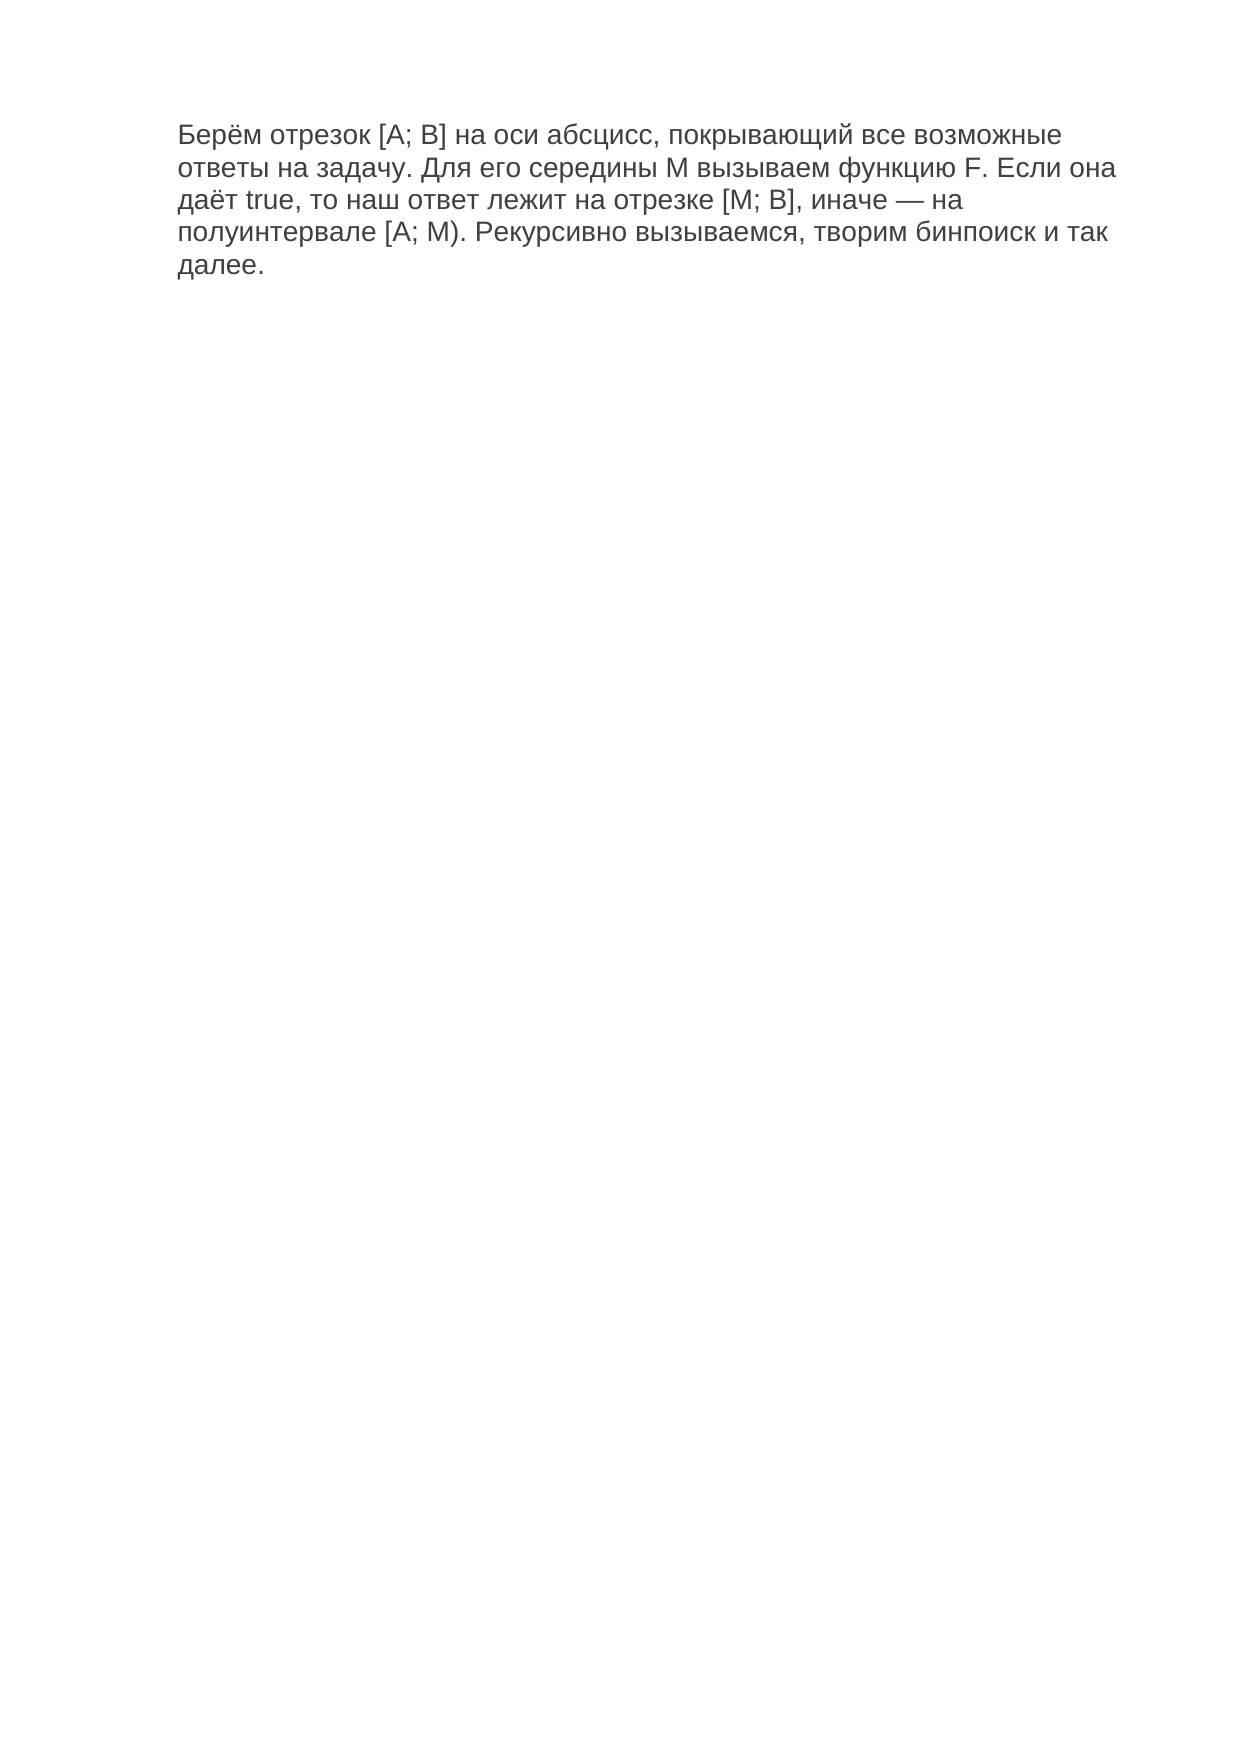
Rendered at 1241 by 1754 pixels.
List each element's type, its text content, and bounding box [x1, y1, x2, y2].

text Берём отрезок [A; B] на оси абсцисс, покрывающий все возможные ответы на задачу. Для его середины M вызываем функцию F. Если она даёт true, то наш ответ лежит на отрезке [M; B], иначе — на полуинтервале [A; M). Рекурсивно вызываемся, творим бинпоиск и так далее. [177, 118, 1152, 280]
